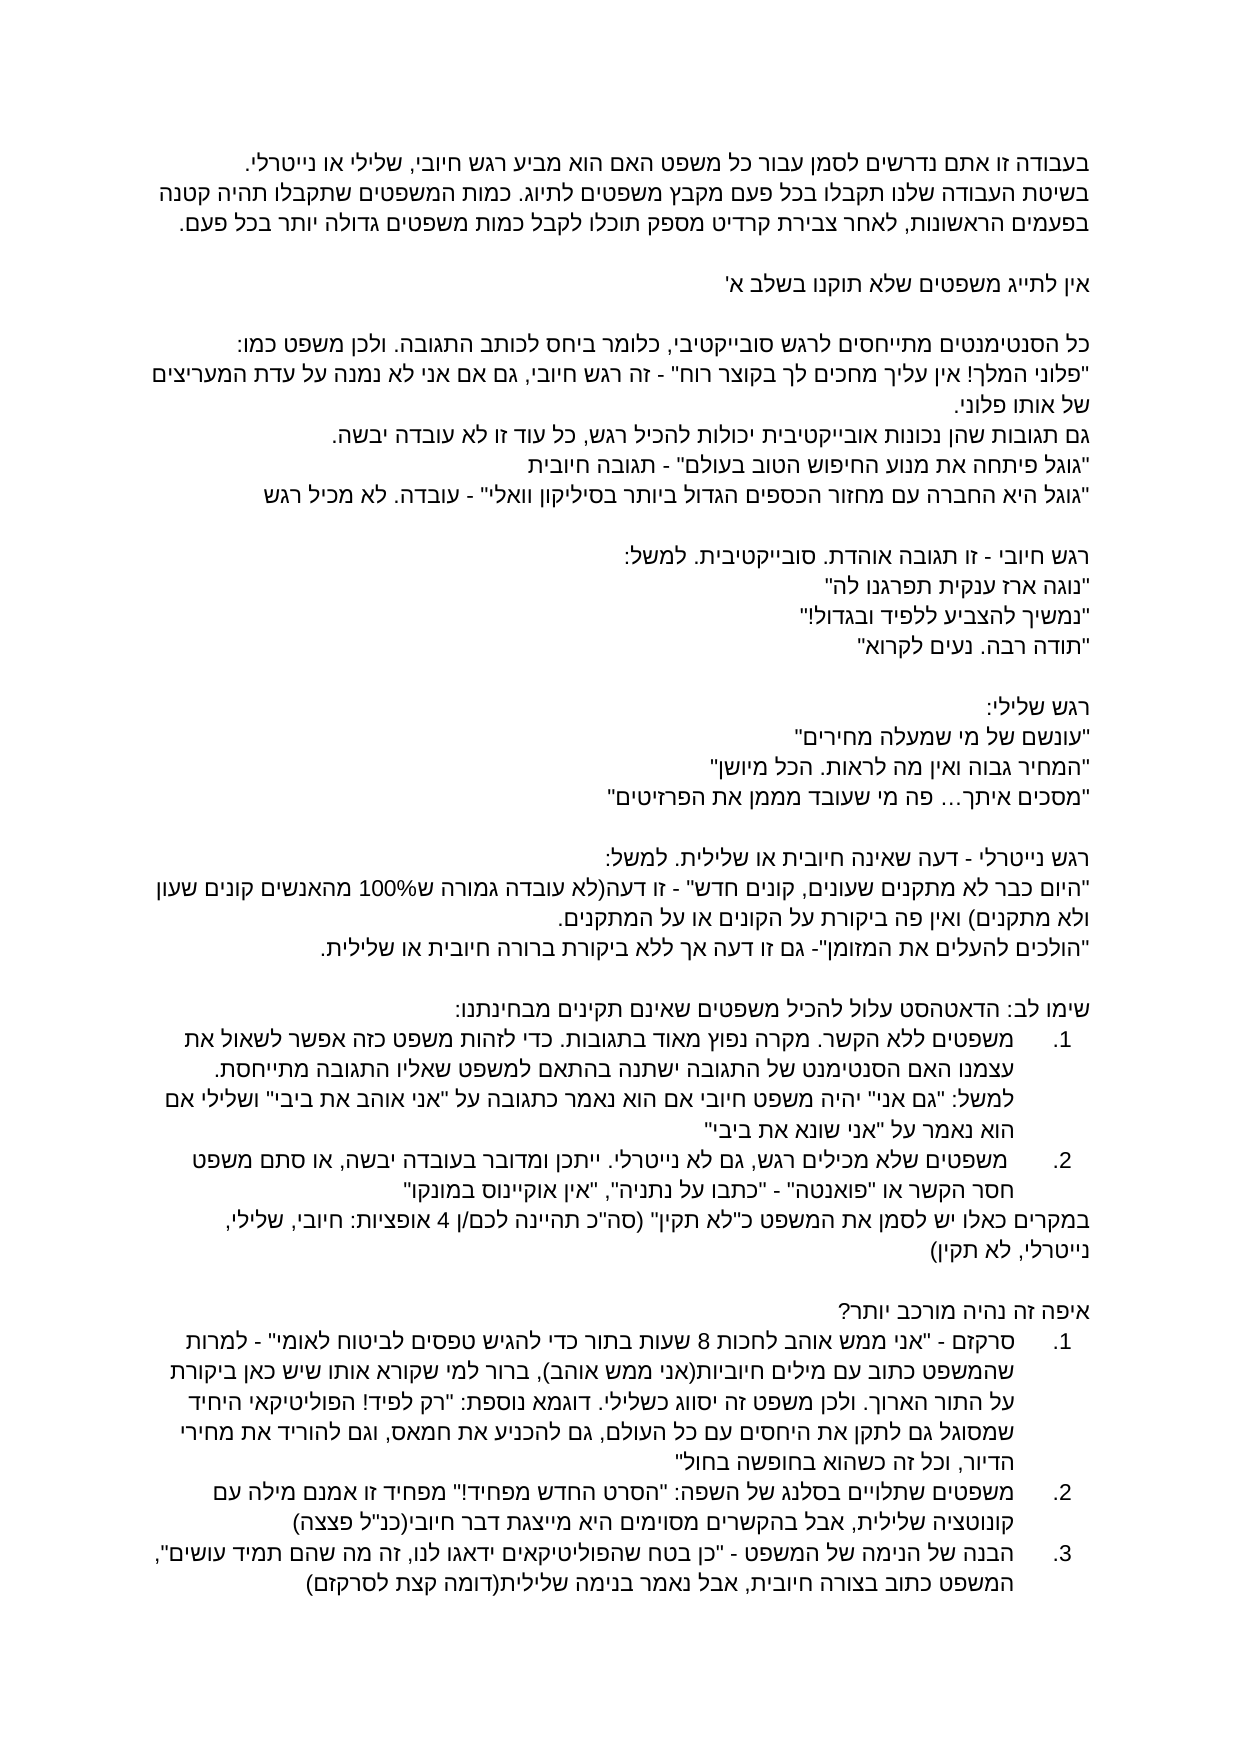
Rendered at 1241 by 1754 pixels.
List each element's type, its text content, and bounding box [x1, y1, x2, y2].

text רגש שלילי: [150, 694, 1090, 720]
text רגש חיובי - זו תגובה אוהדת. סובייקטיבית. למשל: [150, 543, 1090, 569]
text "פלוני המלך! אין עליך מחכים לך בקוצר רוח" - זה רגש חיובי, גם אם אני לא נמנה על עדת המעריצים של אותו פלוני. [150, 361, 1090, 418]
text "מסכים איתך… פה מי שעובד מממן את הפרזיטים" [150, 784, 1090, 811]
text "עונשם של מי שמעלה מחירים" [150, 724, 1090, 750]
text בעבודה זו אתם נדרשים לסמן עבור כל משפט האם הוא מביע רגש חיובי, שלילי או נייטרלי. [150, 150, 1090, 176]
text "היום כבר לא מתקנים שעונים, קונים חדש" - זו דעה(לא עובדה גמורה ש100% מהאנשים קונים שעון ולא מתקנים) ואין פה ביקורת על הקונים או על המתקנים. [150, 875, 1090, 932]
text רגש נייטרלי - דעה שאינה חיובית או שלילית. למשל: [150, 845, 1090, 871]
list הבנה של הנימה של המשפט - "כן בטח שהפוליטיקאים ידאגו לנו, זה מה שהם תמיד עושים", המשפט כתוב בצורה חיובית, אבל נאמר בנימה שלילית(דומה קצת לסרקזם) [150, 1539, 1053, 1596]
text איפה זה נהיה מורכב יותר? [150, 1298, 1090, 1324]
text "נוגה ארז ענקית תפרגנו לה" [150, 573, 1090, 599]
list סרקזם - "אני ממש אוהב לחכות 8 שעות בתור כדי להגיש טפסים לביטוח לאומי" - למרות שהמשפט כתוב עם מילים חיוביות(אני ממש אוהב), ברור למי שקורא אותו שיש כאן ביקורת על התור הארוך. ולכן משפט זה יסווג כשלילי. דוגמא נוספת: "רק לפיד! הפוליטיקאי היחיד שמסוגל גם לתקן את היחסים עם כל העולם, גם להכניע את חמאס, וגם להוריד את מחירי הדיור, וכל זה כשהוא בחופשה בחול" [150, 1328, 1053, 1475]
text "נמשיך להצביע ללפיד ובגדול!" [150, 603, 1090, 629]
text אין לתייג משפטים שלא תוקנו בשלב א' [150, 271, 1090, 297]
text שימו לב: הדאטהסט עלול להכיל משפטים שאינם תקינים מבחינתנו: [150, 996, 1090, 1022]
list משפטים שתלויים בסלנג של השפה: "הסרט החדש מפחיד!" מפחיד זו אמנם מילה עם קונוטציה שלילית, אבל בהקשרים מסוימים היא מייצגת דבר חיובי(כנ"ל פצצה) [150, 1479, 1053, 1536]
text "תודה רבה. נעים לקרוא" [150, 633, 1090, 660]
text במקרים כאלו יש לסמן את המשפט כ"לא תקין" (סה"כ תהיינה לכם/ן 4 אופציות: חיובי, שלילי, נייטרלי, לא תקין) [150, 1207, 1090, 1264]
text כל הסנטימנטים מתייחסים לרגש סובייקטיבי, כלומר ביחס לכותב התגובה. ולכן משפט כמו: [150, 331, 1090, 358]
text בשיטת העבודה שלנו תקבלו בכל פעם מקבץ משפטים לתיוג. כמות המשפטים שתקבלו תהיה קטנה בפעמים הראשונות, לאחר צבירת קרדיט מספק תוכלו לקבל כמות משפטים גדולה יותר בכל פעם. [150, 180, 1090, 237]
text "הולכים להעלים את המזומן"- גם זו דעה אך ללא ביקורת ברורה חיובית או שלילית. [150, 935, 1090, 962]
text "גוגל היא החברה עם מחזור הכספים הגדול ביותר בסיליקון וואלי" - עובדה. לא מכיל רגש [150, 482, 1090, 509]
list משפטים ללא הקשר. מקרה נפוץ מאוד בתגובות. כדי לזהות משפט כזה אפשר לשאול את עצמנו האם הסנטימנט של התגובה ישתנה בהתאם למשפט שאליו התגובה מתייחסת. למשל: "גם אני" יהיה משפט חיובי אם הוא נאמר כתגובה על "אני אוהב את ביבי" ושלילי אם הוא נאמר על "אני שונא את ביבי" [150, 1026, 1053, 1143]
text "גוגל פיתחה את מנוע החיפוש הטוב בעולם" - תגובה חיובית [150, 452, 1090, 478]
text גם תגובות שהן נכונות אובייקטיבית יכולות להכיל רגש, כל עוד זו לא עובדה יבשה. [150, 422, 1090, 448]
list משפטים שלא מכילים רגש, גם לא נייטרלי. ייתכן ומדובר בעובדה יבשה, או סתם משפט חסר הקשר או "פואנטה" - "כתבו על נתניה", "אין אוקיינוס במונקו" [150, 1147, 1053, 1203]
text "המחיר גבוה ואין מה לראות. הכל מיושן" [150, 754, 1090, 781]
